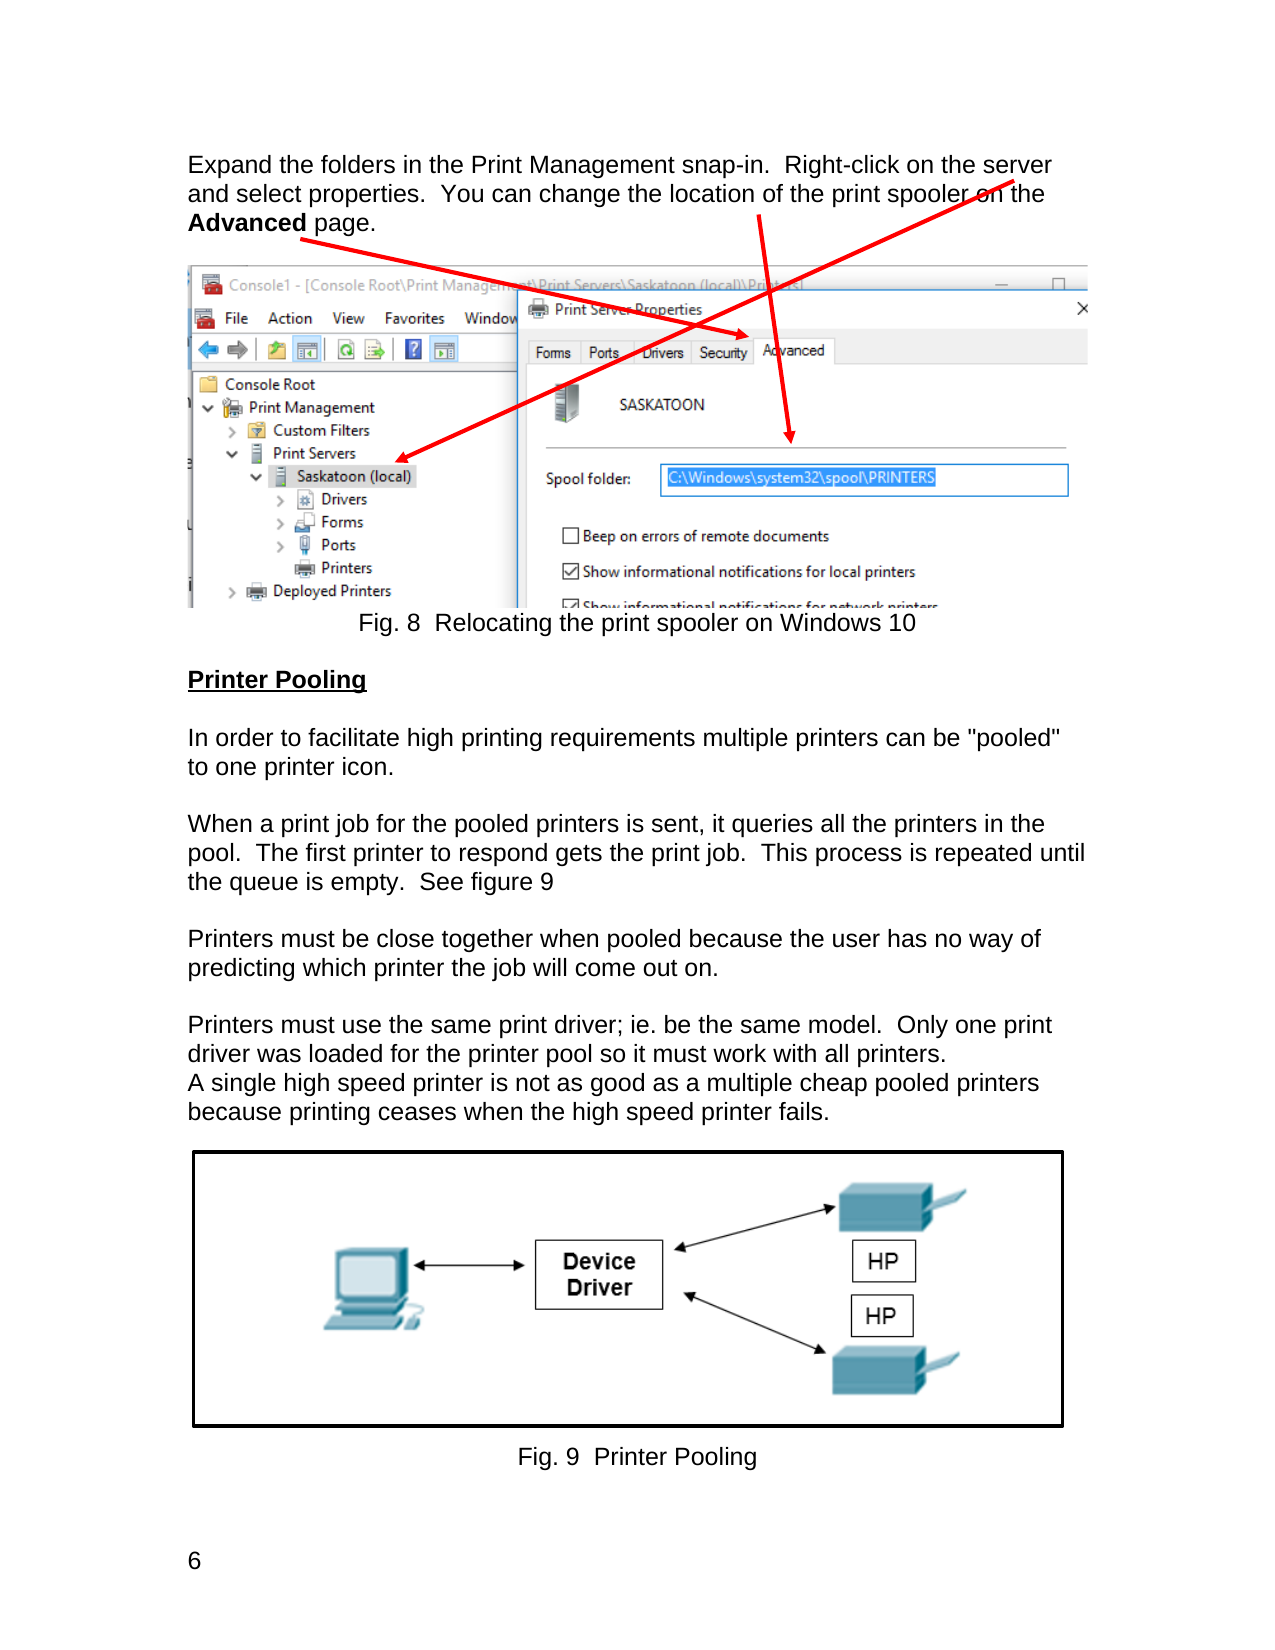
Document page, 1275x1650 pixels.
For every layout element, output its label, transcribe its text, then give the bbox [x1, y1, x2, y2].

picture [435, 265, 767, 322]
text Expand the folders in the Print Management snap-in. Right-click on the server and select properties. You can change the location of the print spooler on the Advanced page. [187, 150, 1087, 236]
picture [313, 1160, 984, 1417]
text Printers must be close together when pooled because the user has no way of predicting which printer the job will come out on. [187, 924, 1087, 982]
picture [768, 265, 821, 288]
text Printers must use the same print driver; ie. be the same model. Only one print driver was loaded for the printer pool so it must work with all printers. [187, 1011, 1087, 1068]
text Printer Pooling [187, 666, 1087, 694]
text In order to facilitate high printing requirements multiple printers can be "pooled" to one printer icon. [187, 723, 1087, 781]
text When a print job for the pooled printers is sent, it queries all the printers in the pool. The first printer to respond gets the print job. This process is repeated until the queue is empty. See figure 9 [187, 809, 1087, 896]
text Fig. 9 Printer Pooling [187, 1442, 1087, 1471]
picture [187, 265, 1088, 608]
text Fig. 8 Relocating the print spooler on Windows 10 [187, 608, 1087, 637]
text A single high speed printer is not as good as a multiple cheap pooled printers because printing ceases when the high speed printer fails. [187, 1068, 1087, 1126]
